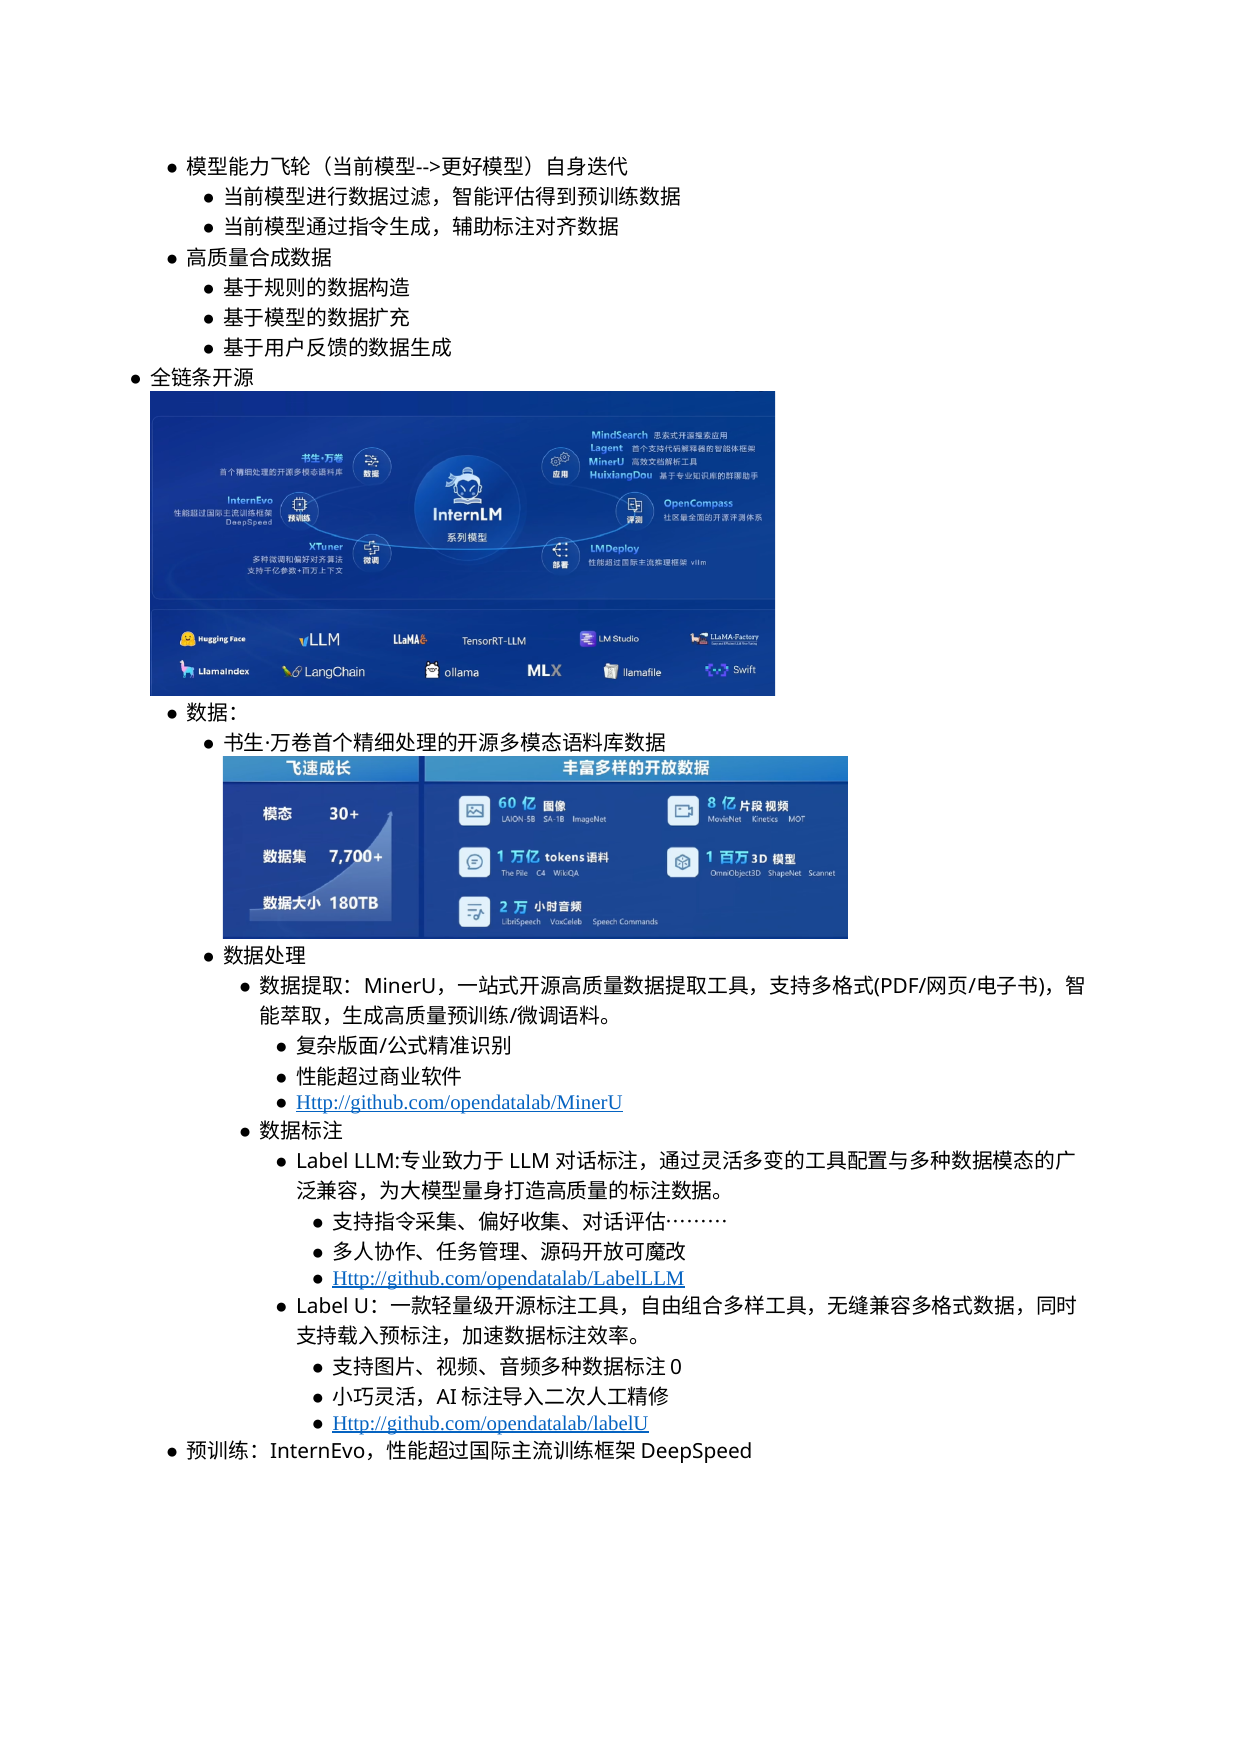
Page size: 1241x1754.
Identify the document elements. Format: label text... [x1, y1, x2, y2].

list Label LLM:专业致力于 LLM 对话标注，通过灵活多变的工具配置与多种数据模态的广泛兼容，为大模型量身打造高质量的标注数据。 [275, 1144, 1090, 1205]
list 基于用户反馈的数据生成 [202, 331, 1090, 362]
list Http://github.com/opendatalab/labelU [311, 1411, 1090, 1435]
picture [222, 756, 848, 939]
list 当前模型进行数据过滤，智能评估得到预训练数据 [202, 180, 1090, 211]
list 基于模型的数据扩充 [202, 301, 1090, 331]
list 全链条开源 [129, 362, 1090, 392]
list 模型能力飞轮（当前模型-->更好模型）自身迭代 [166, 150, 1090, 180]
list 多人协作、任务管理、源码开放可魔改 [311, 1235, 1090, 1265]
list Label U：一款轻量级开源标注工具，自由组合多样工具，无缝兼容多格式数据，同时支持载入预标注，加速数据标注效率。 [275, 1289, 1090, 1350]
list 支持图片、视频、音频多种数据标注0 [311, 1350, 1090, 1380]
list 预训练：InternEvo，性能超过国际主流训练框架DeepSpeed [166, 1435, 1090, 1465]
picture [150, 391, 775, 696]
list 书生·万卷首个精细处理的开源多模态语料库数据 [202, 726, 1090, 757]
list 复杂版面/公式精准识别 [275, 1030, 1090, 1060]
list 数据： [166, 696, 1090, 726]
list Http://github.com/opendatalab/LabelLLM [311, 1265, 1090, 1289]
list 高质量合成数据 [166, 241, 1090, 271]
list 基于规则的数据构造 [202, 271, 1090, 301]
list 数据标注 [238, 1114, 1090, 1144]
list 当前模型通过指令生成，辅助标注对齐数据 [202, 211, 1090, 241]
list 支持指令采集、偏好收集、对话评估……… [311, 1205, 1090, 1235]
list 数据处理 [202, 939, 1090, 969]
list 小巧灵活，AI标注导入二次人工精修 [311, 1380, 1090, 1411]
list Http://github.com/opendatalab/MinerU [275, 1090, 1090, 1114]
list 数据提取：MinerU，一站式开源高质量数据提取工具，支持多格式(PDF/网页/电子书)，智能萃取，生成高质量预训练/微调语料。 [238, 969, 1090, 1030]
list 性能超过商业软件 [275, 1060, 1090, 1090]
